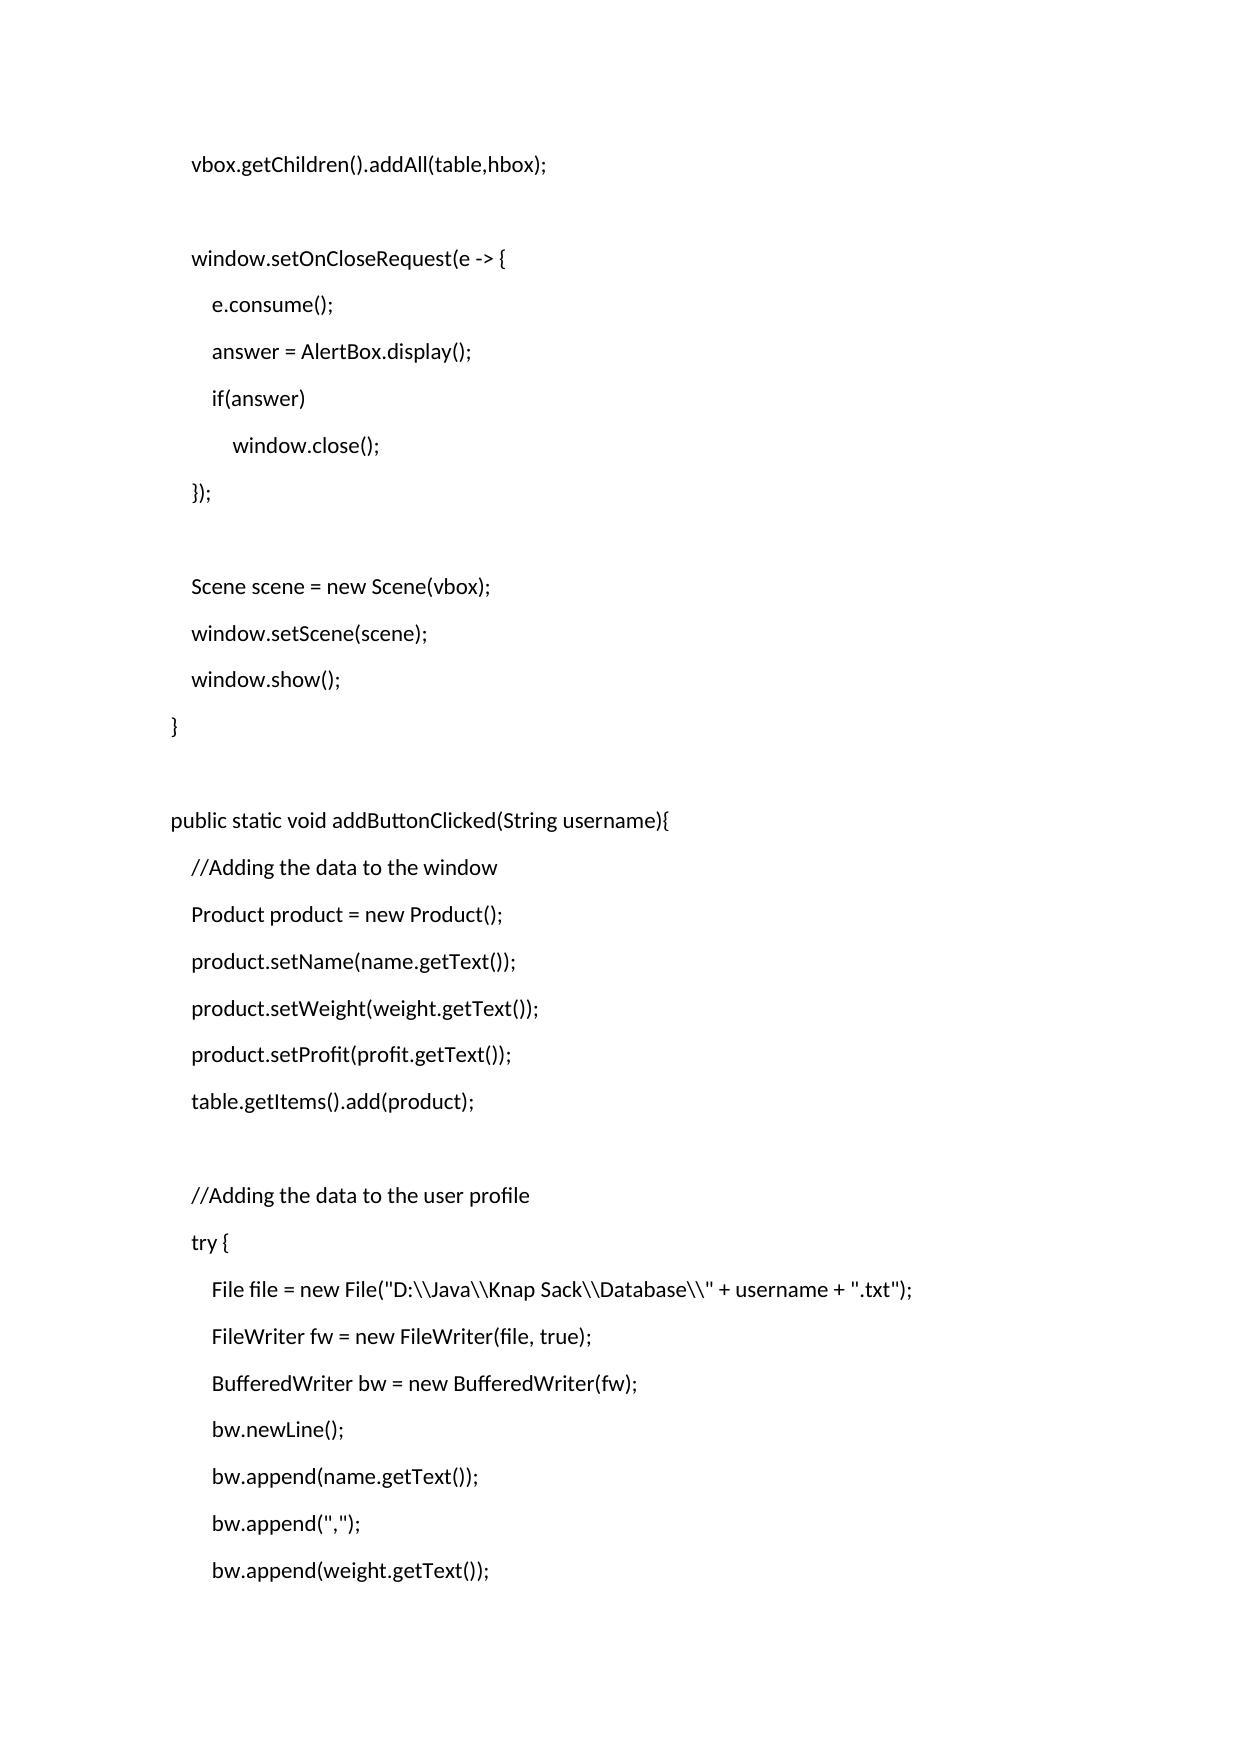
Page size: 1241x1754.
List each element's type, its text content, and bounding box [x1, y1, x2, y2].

text bw.append(name.getText()); [150, 1462, 1090, 1491]
text BufferedWriter bw = new BufferedWriter(fw); [150, 1369, 1090, 1397]
text window.setOnCloseRequest(e -> { [150, 244, 1090, 272]
text answer = AlertBox.display(); [150, 337, 1090, 366]
text } [150, 712, 1090, 741]
text public static void addButtonClicked(String username){ [150, 806, 1090, 834]
text vbox.getChildren().addAll(table,hbox); [150, 150, 1090, 178]
text Scene scene = new Scene(vbox); [150, 572, 1090, 600]
text e.consume(); [150, 291, 1090, 319]
text try { [150, 1228, 1090, 1256]
text bw.append(","); [150, 1509, 1090, 1537]
text FileWriter fw = new FileWriter(file, true); [150, 1322, 1090, 1350]
text //Adding the data to the user profile [150, 1181, 1090, 1209]
text File file = new File("D:\\Java\\Knap Sack\\Database\\" + username + ".txt"); [150, 1275, 1090, 1303]
text window.show(); [150, 666, 1090, 694]
text //Adding the data to the window [150, 853, 1090, 881]
text bw.newLine(); [150, 1416, 1090, 1444]
text if(answer) [150, 384, 1090, 412]
text table.getItems().add(product); [150, 1087, 1090, 1116]
text window.setScene(scene); [150, 619, 1090, 647]
text Product product = new Product(); [150, 900, 1090, 928]
text bw.append(weight.getText()); [150, 1556, 1090, 1584]
text }); [150, 478, 1090, 506]
text product.setWeight(weight.getText()); [150, 994, 1090, 1022]
text window.close(); [150, 431, 1090, 459]
text product.setName(name.getText()); [150, 947, 1090, 975]
text product.setProfit(profit.getText()); [150, 1041, 1090, 1069]
